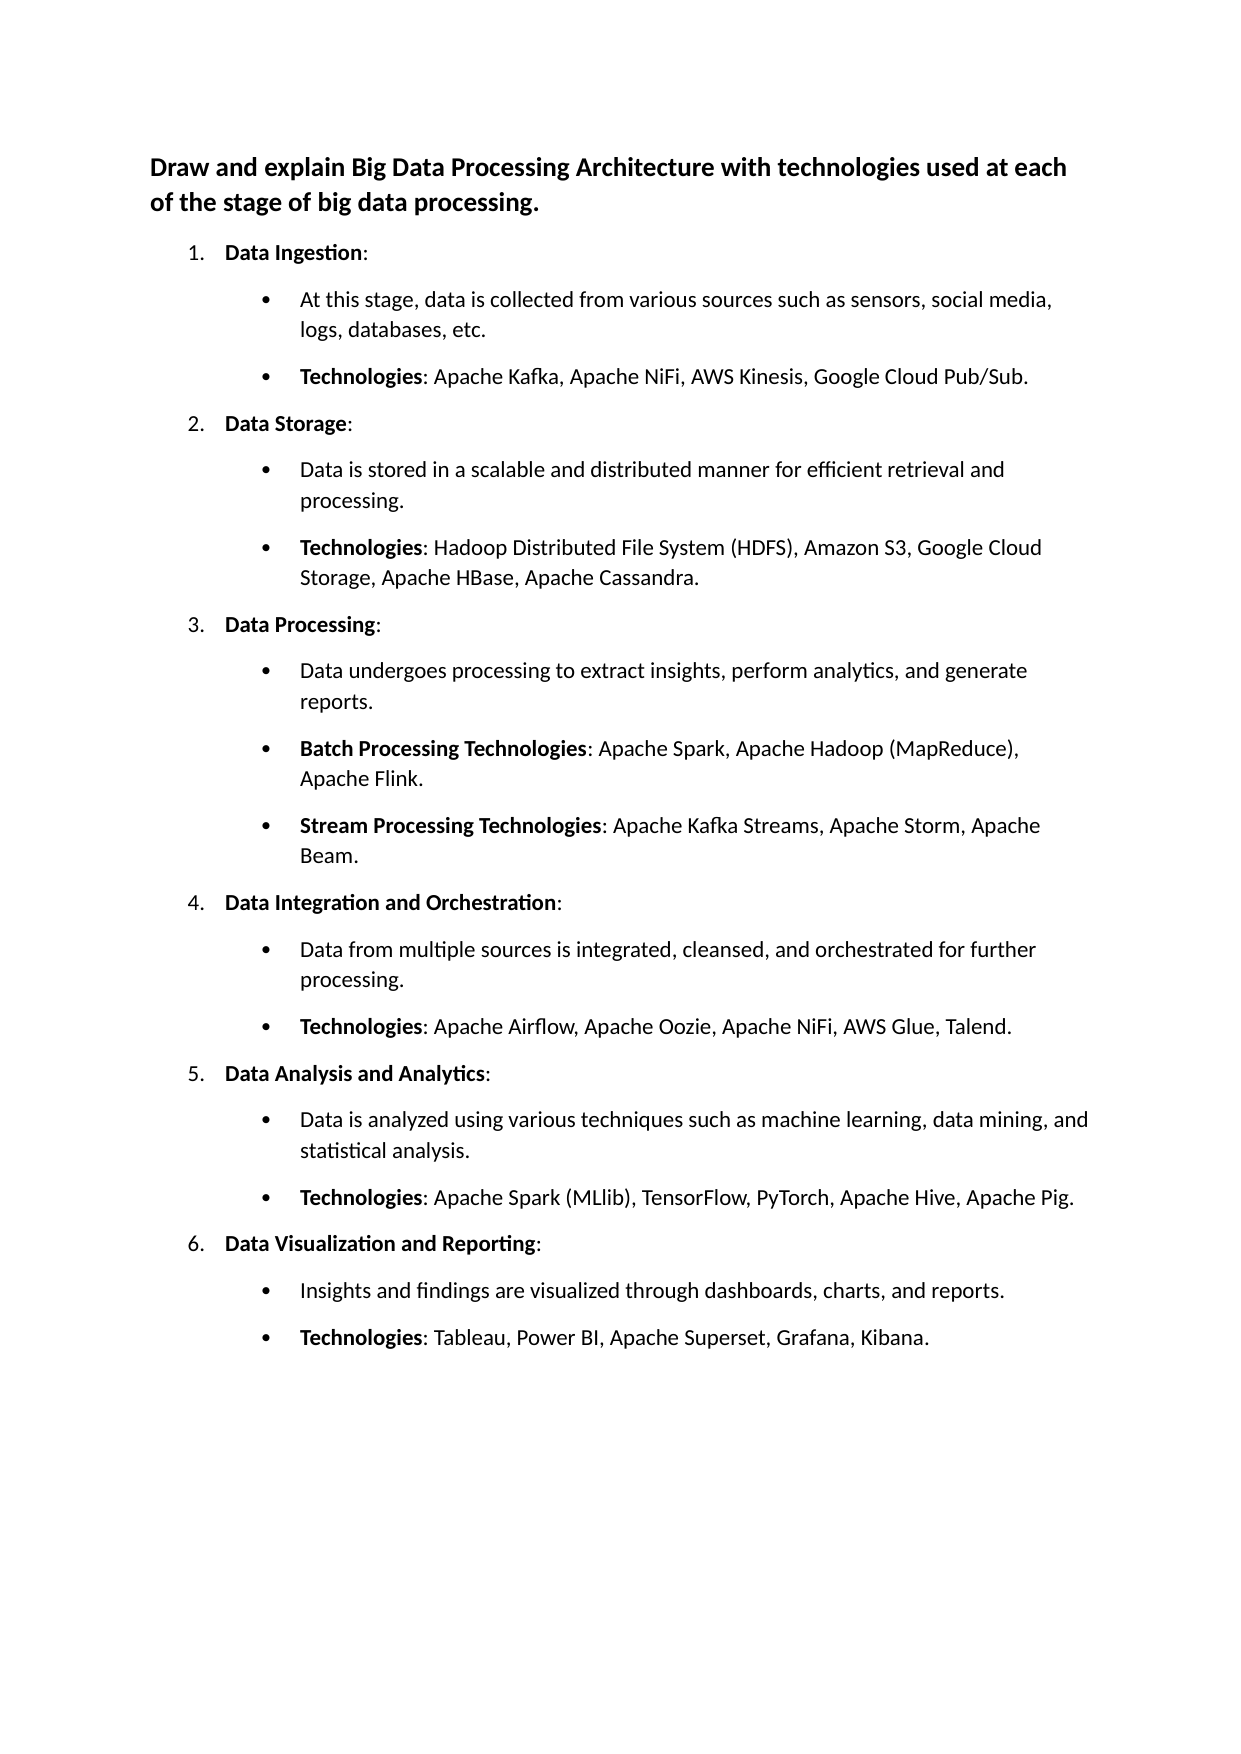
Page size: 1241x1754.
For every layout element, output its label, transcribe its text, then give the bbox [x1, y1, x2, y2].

list Technologies: Hadoop Distributed File System (HDFS), Amazon S3, Google Cloud Storage, Apache HBase, Apache Cassandra. [262, 533, 1090, 591]
list Data Analysis and Analytics: [187, 1059, 1090, 1087]
list Data is stored in a scalable and distributed manner for efficient retrieval and processing. [262, 456, 1090, 514]
list Insights and findings are visualized through dashboards, charts, and reports. [262, 1276, 1090, 1304]
list Data Storage: [187, 409, 1090, 437]
list Technologies: Tableau, Power BI, Apache Superset, Grafana, Kibana. [262, 1323, 1090, 1351]
list Data Ingestion: [187, 238, 1090, 266]
list Stream Processing Technologies: Apache Kafka Streams, Apache Storm, Apache Beam. [262, 811, 1090, 869]
text Draw and explain Big Data Processing Architecture with technologies used at each of the stage of big data processing. [150, 150, 1090, 219]
list Data is analyzed using various techniques such as machine learning, data mining, and statistical analysis. [262, 1106, 1090, 1164]
list Technologies: Apache Kafka, Apache NiFi, AWS Kinesis, Google Cloud Pub/Sub. [262, 362, 1090, 390]
list Data Processing: [187, 610, 1090, 638]
list Data Integration and Orchestration: [187, 888, 1090, 916]
list Data from multiple sources is integrated, cleansed, and orchestrated for further processing. [262, 935, 1090, 993]
list At this stage, data is collected from various sources such as sensors, social media, logs, databases, etc. [262, 285, 1090, 343]
list Data undergoes processing to extract insights, perform analytics, and generate reports. [262, 657, 1090, 715]
list Technologies: Apache Airflow, Apache Oozie, Apache NiFi, AWS Glue, Talend. [262, 1012, 1090, 1040]
list Batch Processing Technologies: Apache Spark, Apache Hadoop (MapReduce), Apache Flink. [262, 734, 1090, 792]
list Technologies: Apache Spark (MLlib), TensorFlow, PyTorch, Apache Hive, Apache Pig. [262, 1183, 1090, 1211]
list Data Visualization and Reporting: [187, 1229, 1090, 1258]
